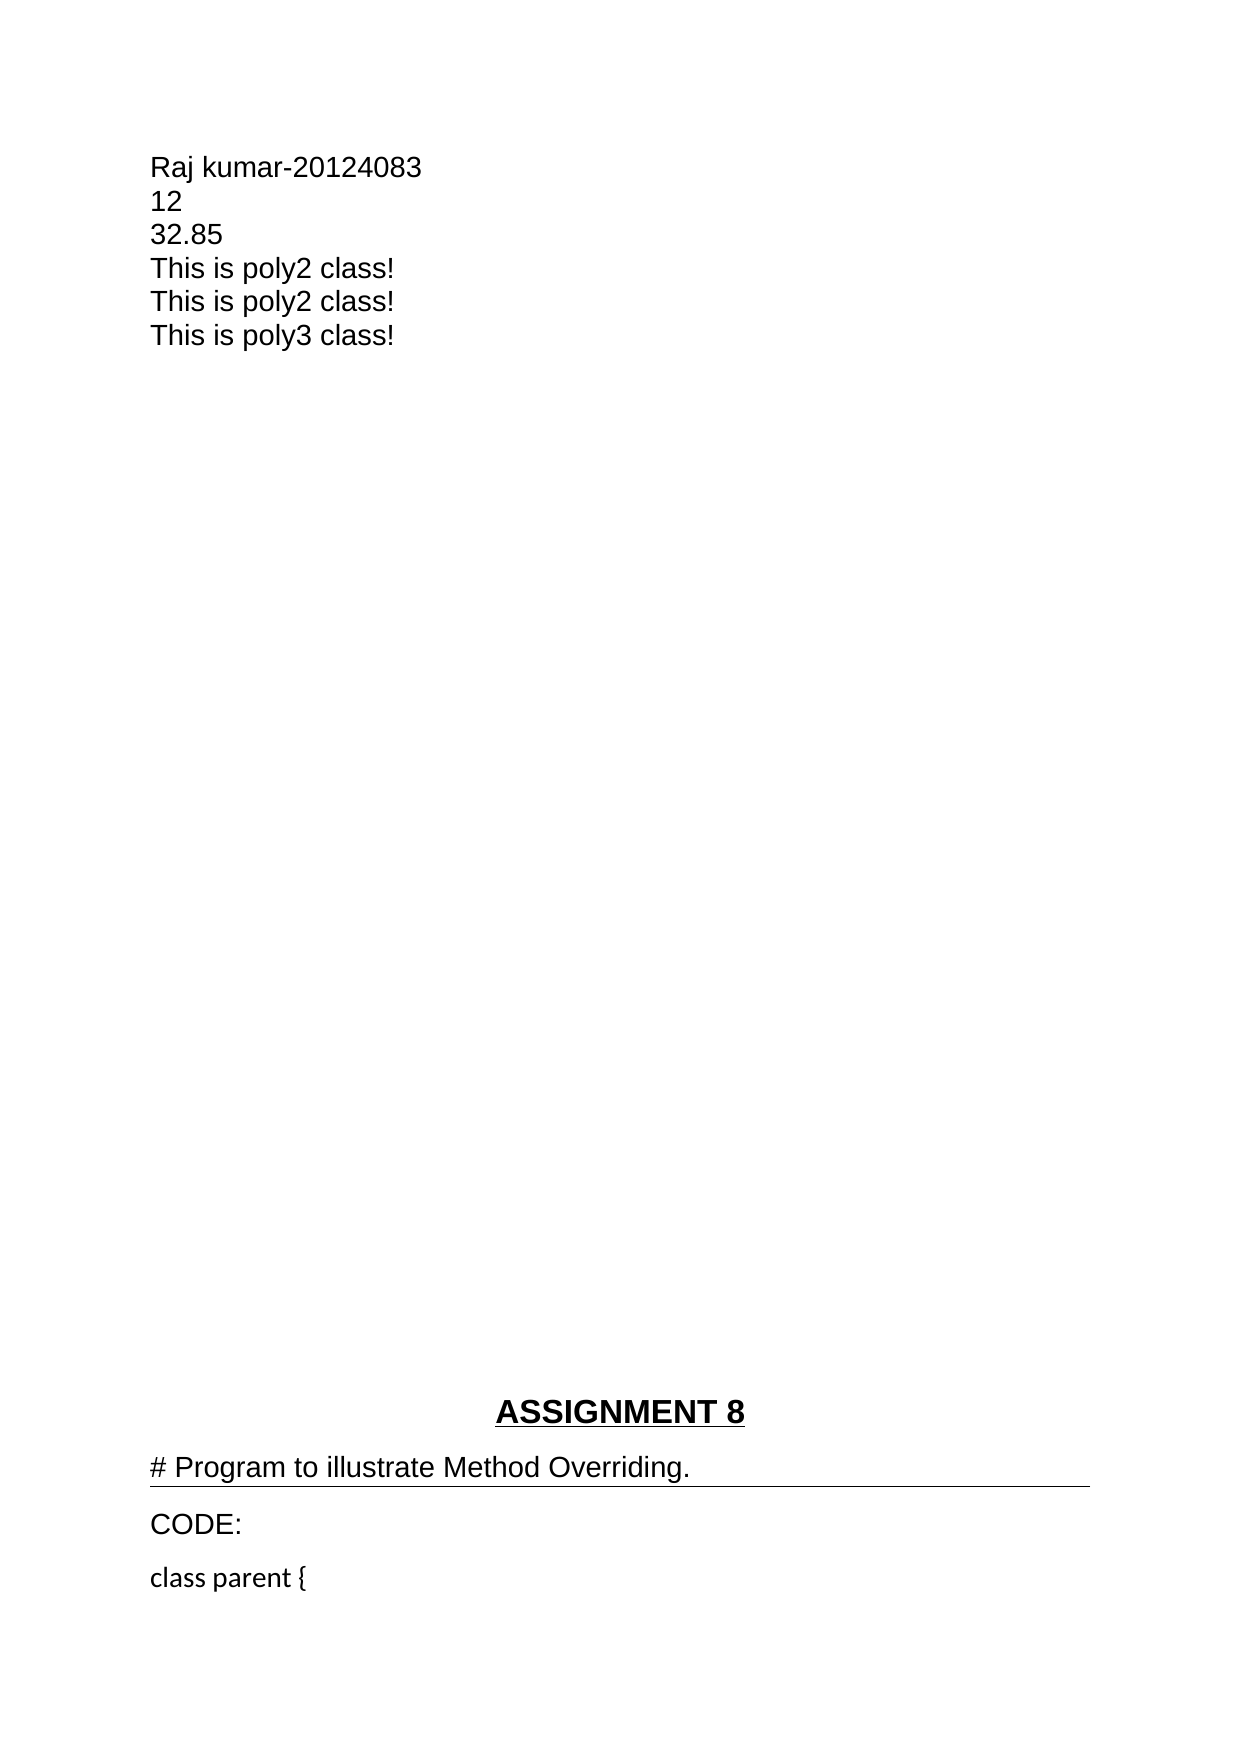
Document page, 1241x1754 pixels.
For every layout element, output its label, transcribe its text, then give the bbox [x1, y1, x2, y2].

text ASSIGNMENT 8 [150, 1392, 1090, 1431]
text This is poly3 class! [150, 318, 1090, 351]
text 32.85 [150, 217, 1090, 251]
text This is poly2 class! [150, 284, 1090, 318]
text # Program to illustrate Method Overriding. [150, 1450, 1090, 1486]
text 12 [150, 183, 1090, 217]
text This is poly2 class! [150, 251, 1090, 284]
text class parent { [150, 1559, 1090, 1595]
text Raj kumar-20124083 [150, 150, 1090, 183]
text CODE: [150, 1507, 1090, 1540]
